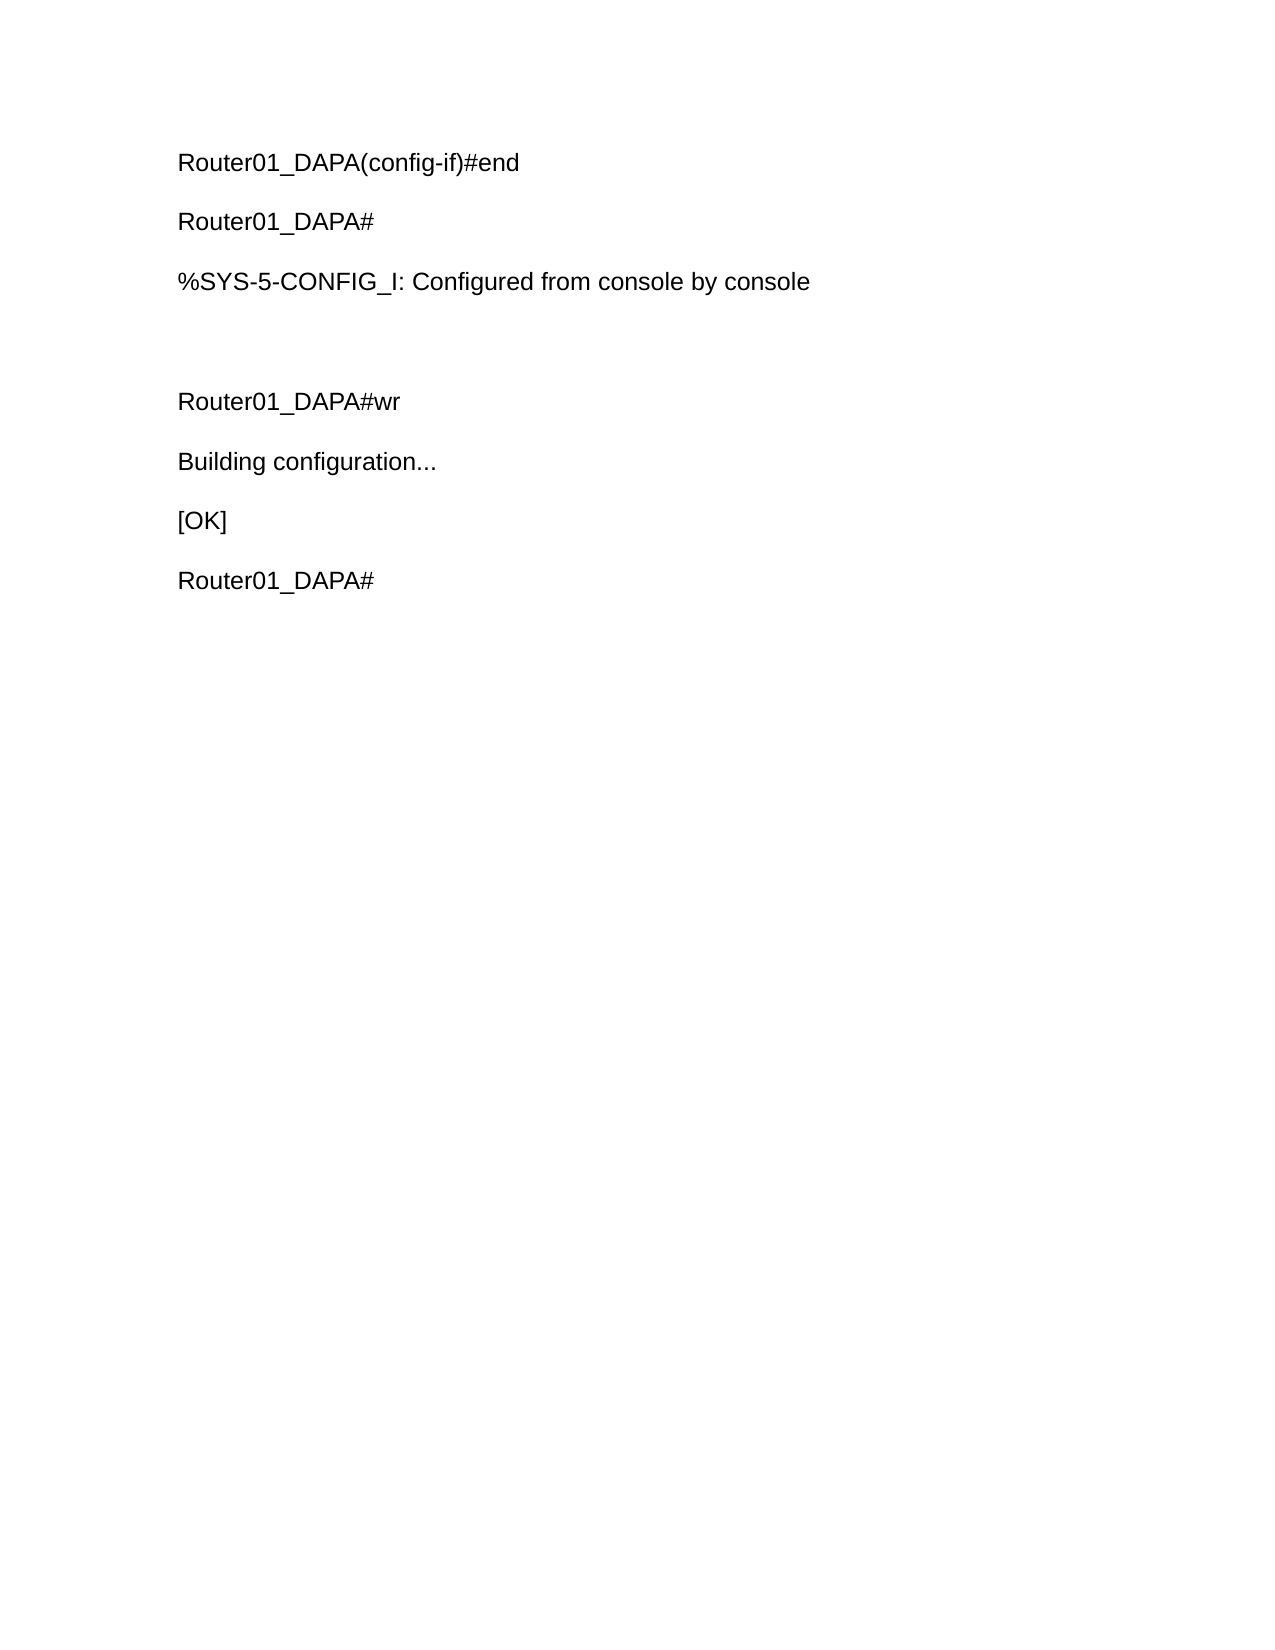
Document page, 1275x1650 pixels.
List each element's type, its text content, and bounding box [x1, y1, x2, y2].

text %SYS-5-CONFIG_I: Configured from console by console [177, 267, 1098, 296]
text Router01_DAPA#wr [177, 387, 1098, 416]
text [OK] [177, 506, 1098, 535]
text Router01_DAPA# [177, 566, 1098, 595]
text Router01_DAPA# [177, 207, 1098, 236]
text Router01_DAPA(config-if)#end [177, 148, 1098, 176]
text Building configuration... [177, 447, 1098, 475]
